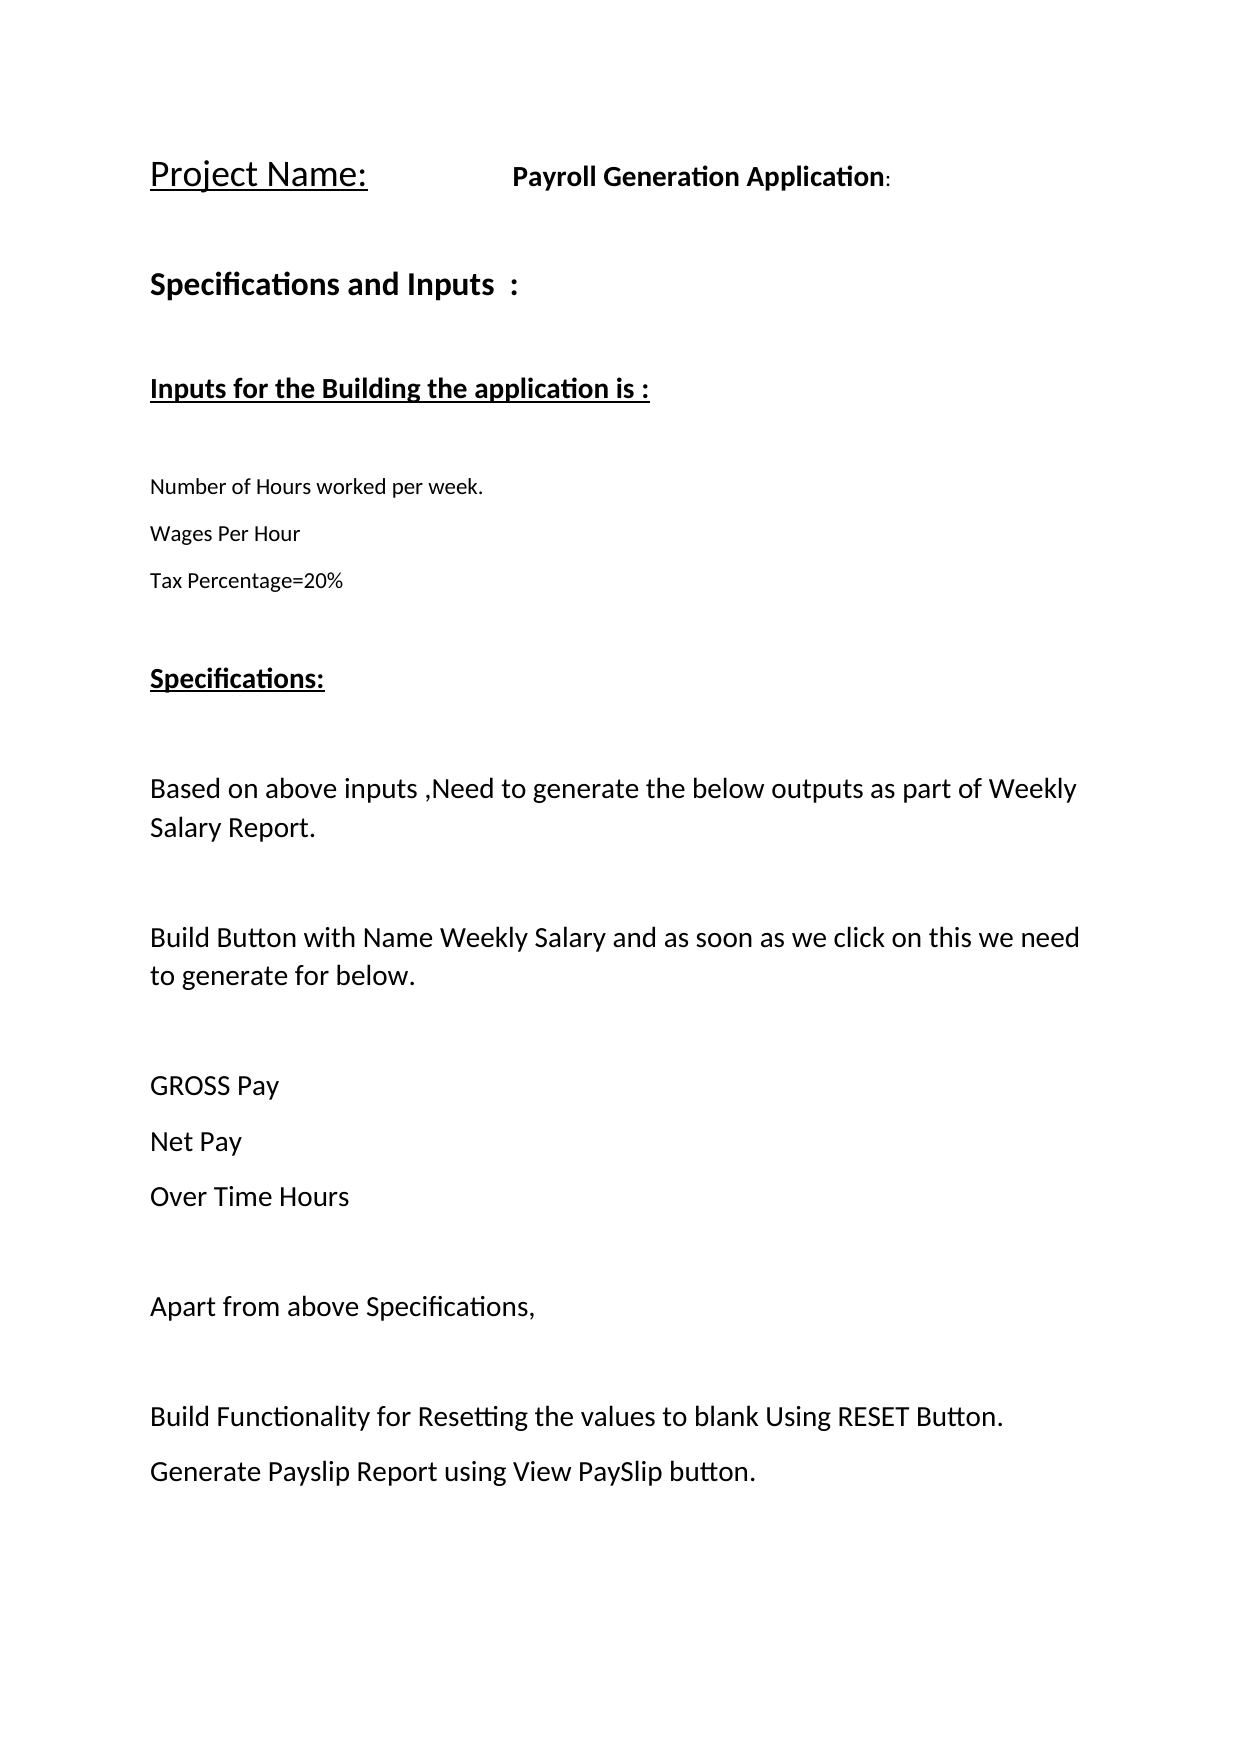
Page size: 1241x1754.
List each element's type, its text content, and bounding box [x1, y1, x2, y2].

text Build Functionality for Resetting the values to blank Using RESET Button. [150, 1398, 1090, 1434]
text Specifications and Inputs : [150, 263, 1090, 304]
text Build Button with Name Weekly Salary and as soon as we click on this we need to generate for below. [150, 919, 1090, 993]
text Wages Per Hour [150, 519, 1090, 547]
text Generate Payslip Report using View PaySlip button. [150, 1453, 1090, 1489]
text Over Time Hours [150, 1178, 1090, 1213]
text GROSS Pay [150, 1067, 1090, 1103]
text Net Pay [150, 1123, 1090, 1158]
text Tax Percentage=20% [150, 566, 1090, 594]
text Project Name: Payroll Generation Application: [150, 150, 1090, 196]
text Based on above inputs ,Need to generate the below outputs as part of Weekly Salary Report. [150, 770, 1090, 844]
text Apart from above Specifications, [150, 1288, 1090, 1323]
text Specifications: [150, 660, 1090, 696]
text Number of Hours worked per week. [150, 472, 1090, 501]
text Inputs for the Building the application is : [150, 371, 1090, 406]
